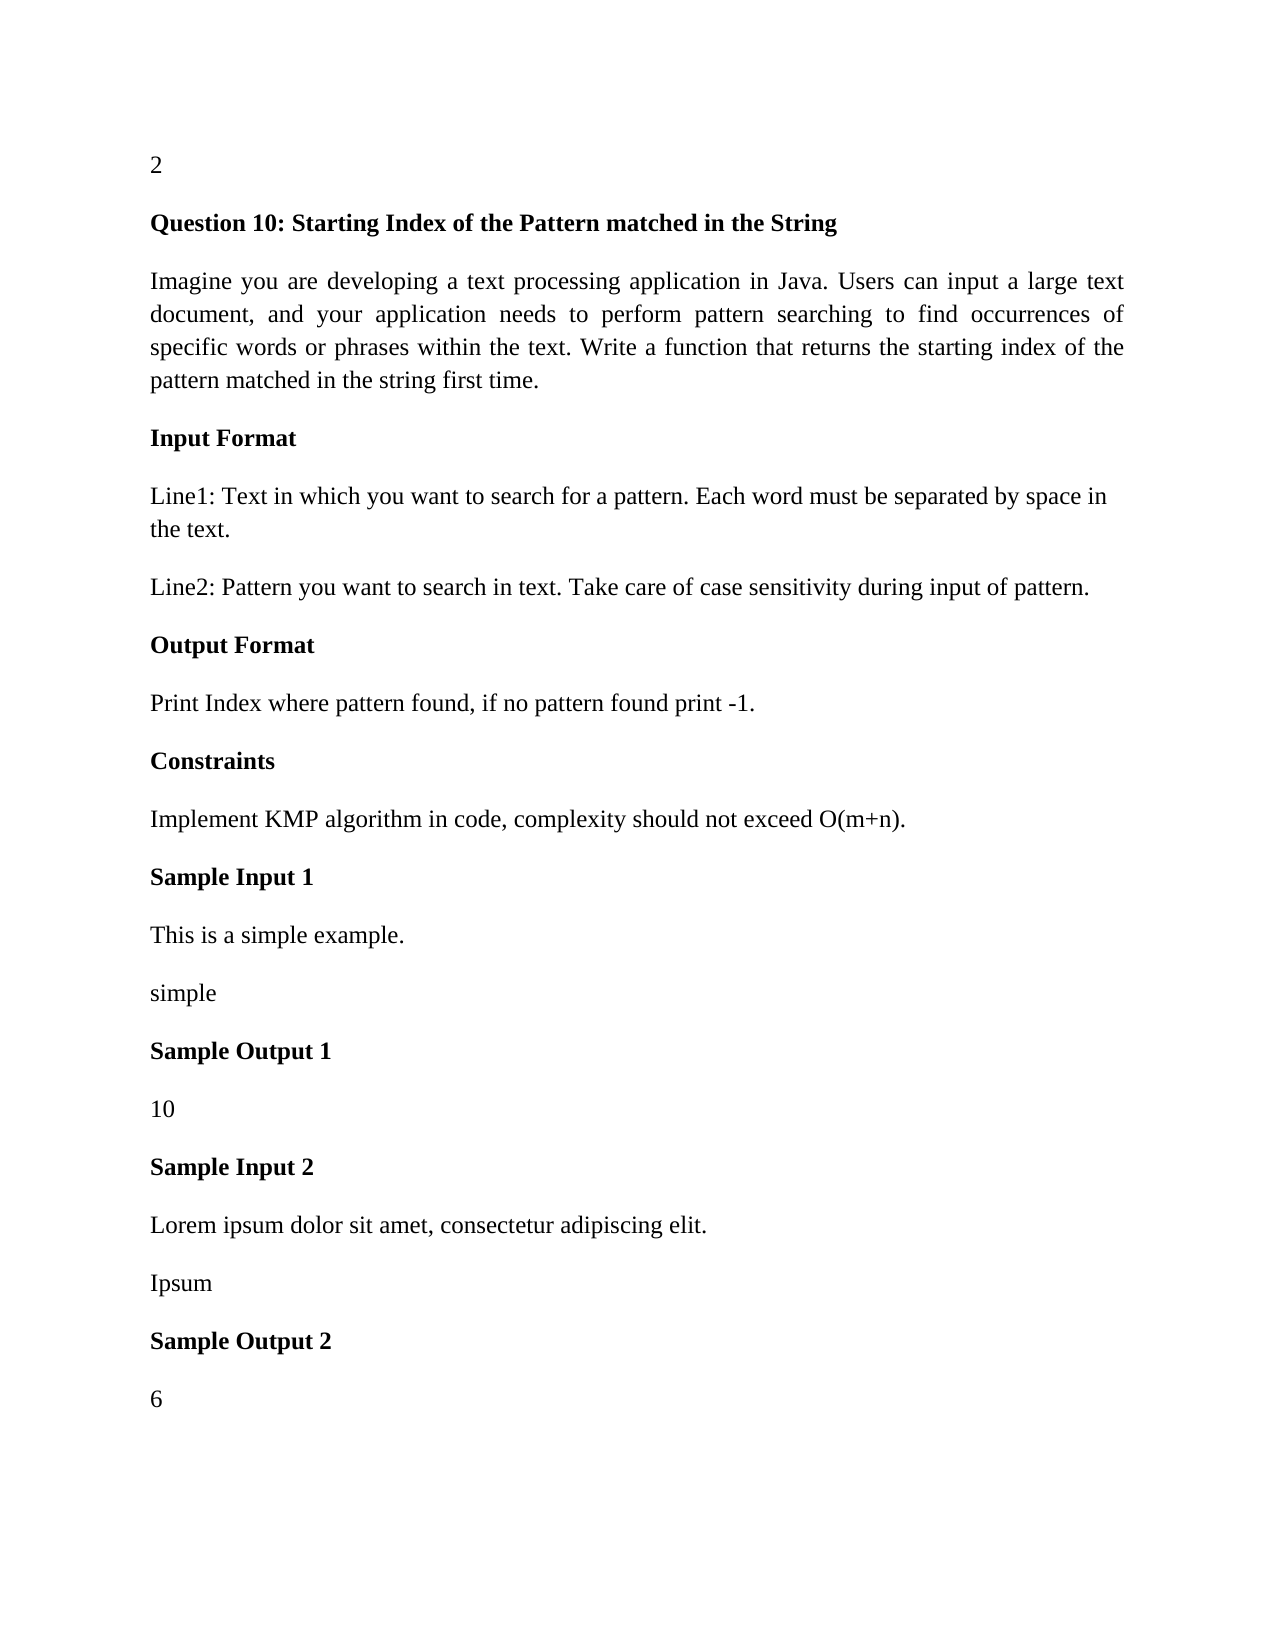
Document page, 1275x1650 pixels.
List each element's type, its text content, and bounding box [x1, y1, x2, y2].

text Input Format [150, 423, 1125, 452]
text Line1: Text in which you want to search for a pattern. Each word must be separated by space in the text. [150, 481, 1125, 543]
text Constraints [150, 746, 1125, 775]
text Ipsum [150, 1268, 1125, 1297]
text Sample Input 2 [150, 1152, 1125, 1181]
text 2 [150, 150, 1125, 179]
text This is a simple example. [150, 920, 1125, 949]
text Implement KMP algorithm in code, complexity should not exceed O(m+n). [150, 804, 1125, 833]
text 10 [150, 1094, 1125, 1123]
text Line2: Pattern you want to search in text. Take care of case sensitivity during input of pattern. [150, 572, 1125, 601]
text Sample Output 1 [150, 1036, 1125, 1065]
text 6 [150, 1384, 1125, 1413]
text Question 10: Starting Index of the Pattern matched in the String [150, 208, 1125, 237]
text Lorem ipsum dolor sit amet, consectetur adipiscing elit. [150, 1210, 1125, 1239]
text Imagine you are developing a text processing application in Java. Users can input a large text document, and your application needs to perform pattern searching to find occurrences of specific words or phrases within the text. Write a function that returns the starting index of the pattern matched in the string first time. [150, 266, 1125, 394]
text Output Format [150, 630, 1125, 659]
text Sample Output 2 [150, 1326, 1125, 1355]
text Print Index where pattern found, if no pattern found print -1. [150, 688, 1125, 717]
text Sample Input 1 [150, 862, 1125, 891]
text simple [150, 978, 1125, 1007]
